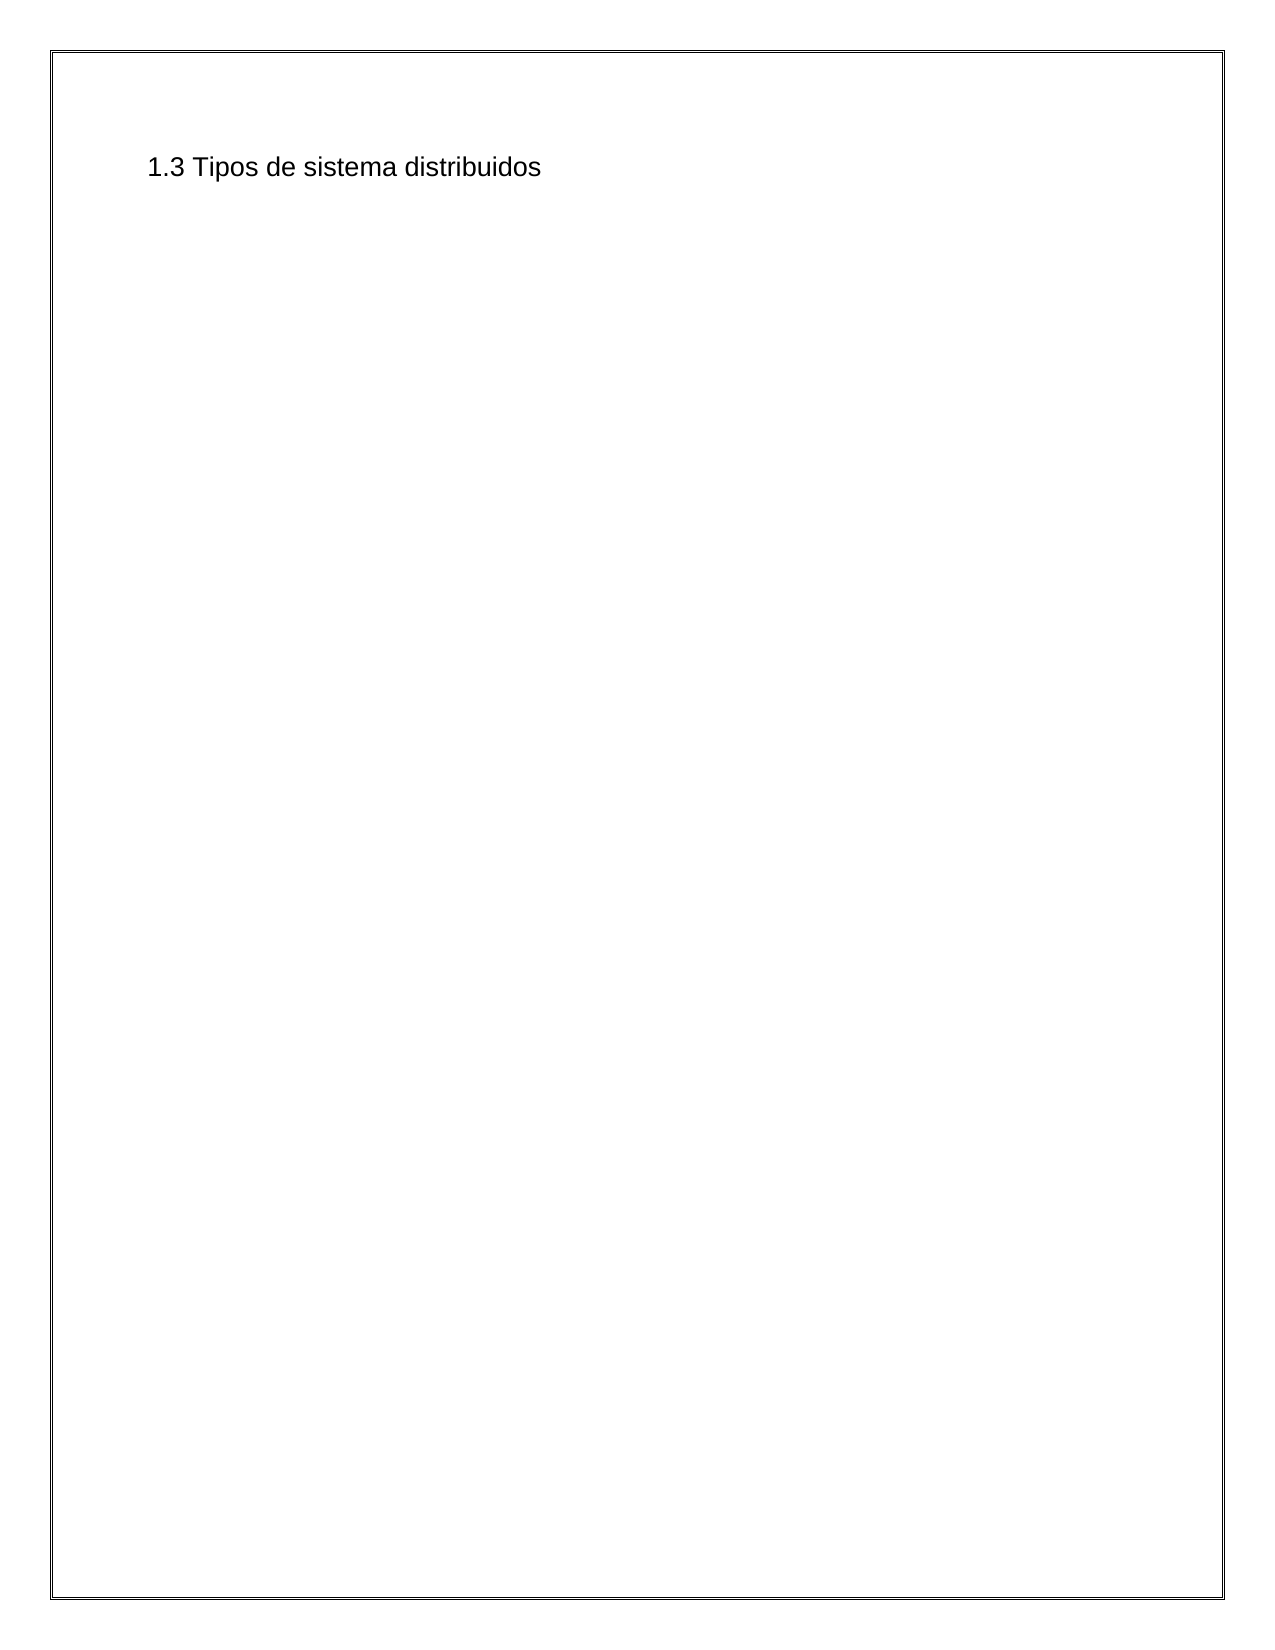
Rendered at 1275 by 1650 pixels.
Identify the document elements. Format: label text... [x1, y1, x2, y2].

subtitle 1.3 Tipos de sistema distribuidos [147, 151, 1128, 182]
